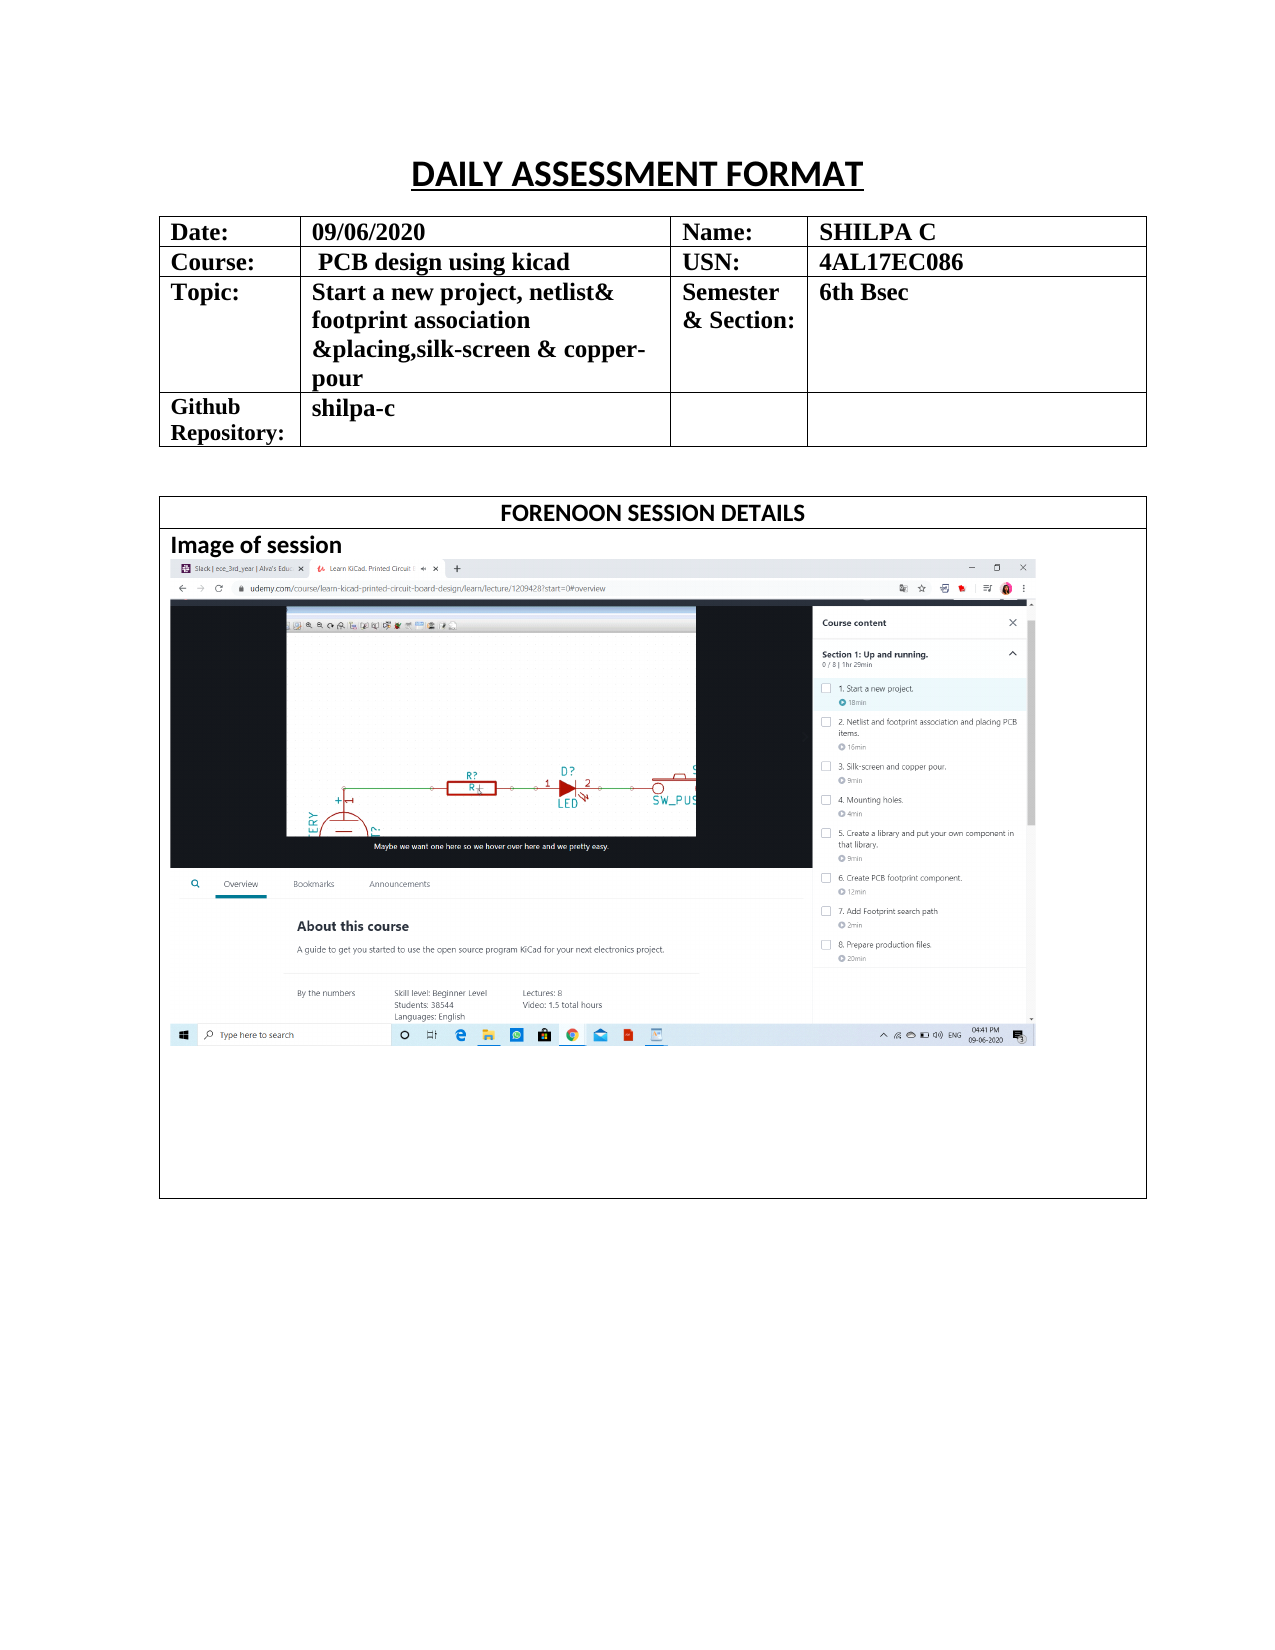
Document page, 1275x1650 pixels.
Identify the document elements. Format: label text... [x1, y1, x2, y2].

table_header Date: [160, 217, 300, 246]
table_cell Topic: [160, 277, 300, 392]
table_cell 4AL17EC086 [808, 247, 1146, 276]
table_cell Github Repository: [160, 393, 300, 446]
table_header 09/06/2020 [301, 217, 670, 246]
table_cell Semester & Section: [671, 277, 807, 392]
table_header FORENOON SESSION DETAILS [160, 497, 1146, 528]
table_cell PCB design using kicad [301, 247, 670, 276]
table_cell Image of session [160, 529, 1146, 1198]
table_cell [808, 393, 1146, 446]
table_cell 6th Bsec [808, 277, 1146, 392]
table_cell Start a new project, netlist& footprint association &placing,silk-screen & copper-pour [301, 277, 670, 392]
table_cell Course: [160, 247, 300, 276]
table_header Name: [671, 217, 807, 246]
picture [170, 559, 1036, 1046]
table_header SHILPA C [808, 217, 1146, 246]
table_cell shilpa-c [301, 393, 670, 446]
table_cell [671, 393, 807, 446]
text DAILY ASSESSMENT FORMAT [150, 150, 1125, 196]
table_cell USN: [671, 247, 807, 276]
